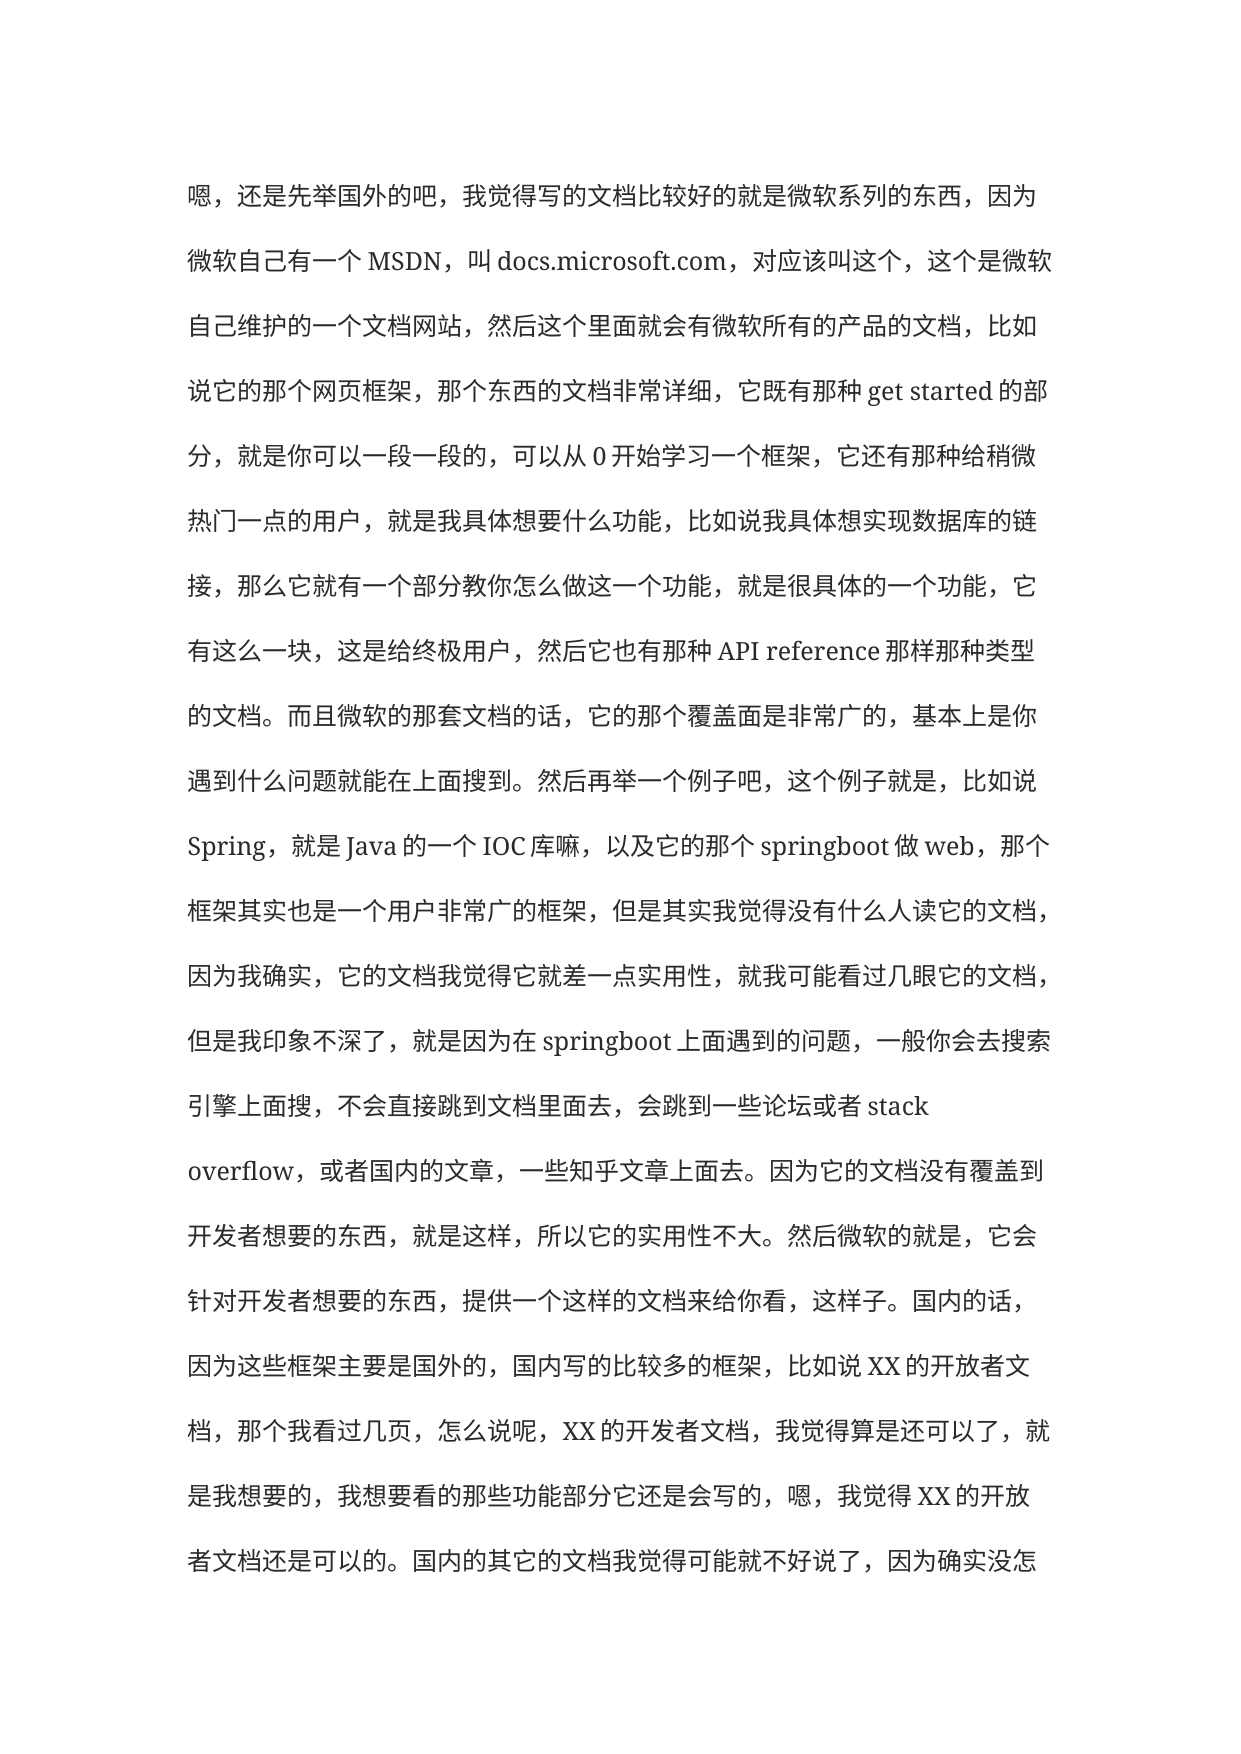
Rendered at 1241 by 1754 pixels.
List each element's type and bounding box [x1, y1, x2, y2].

text [187, 162, 1053, 1592]
